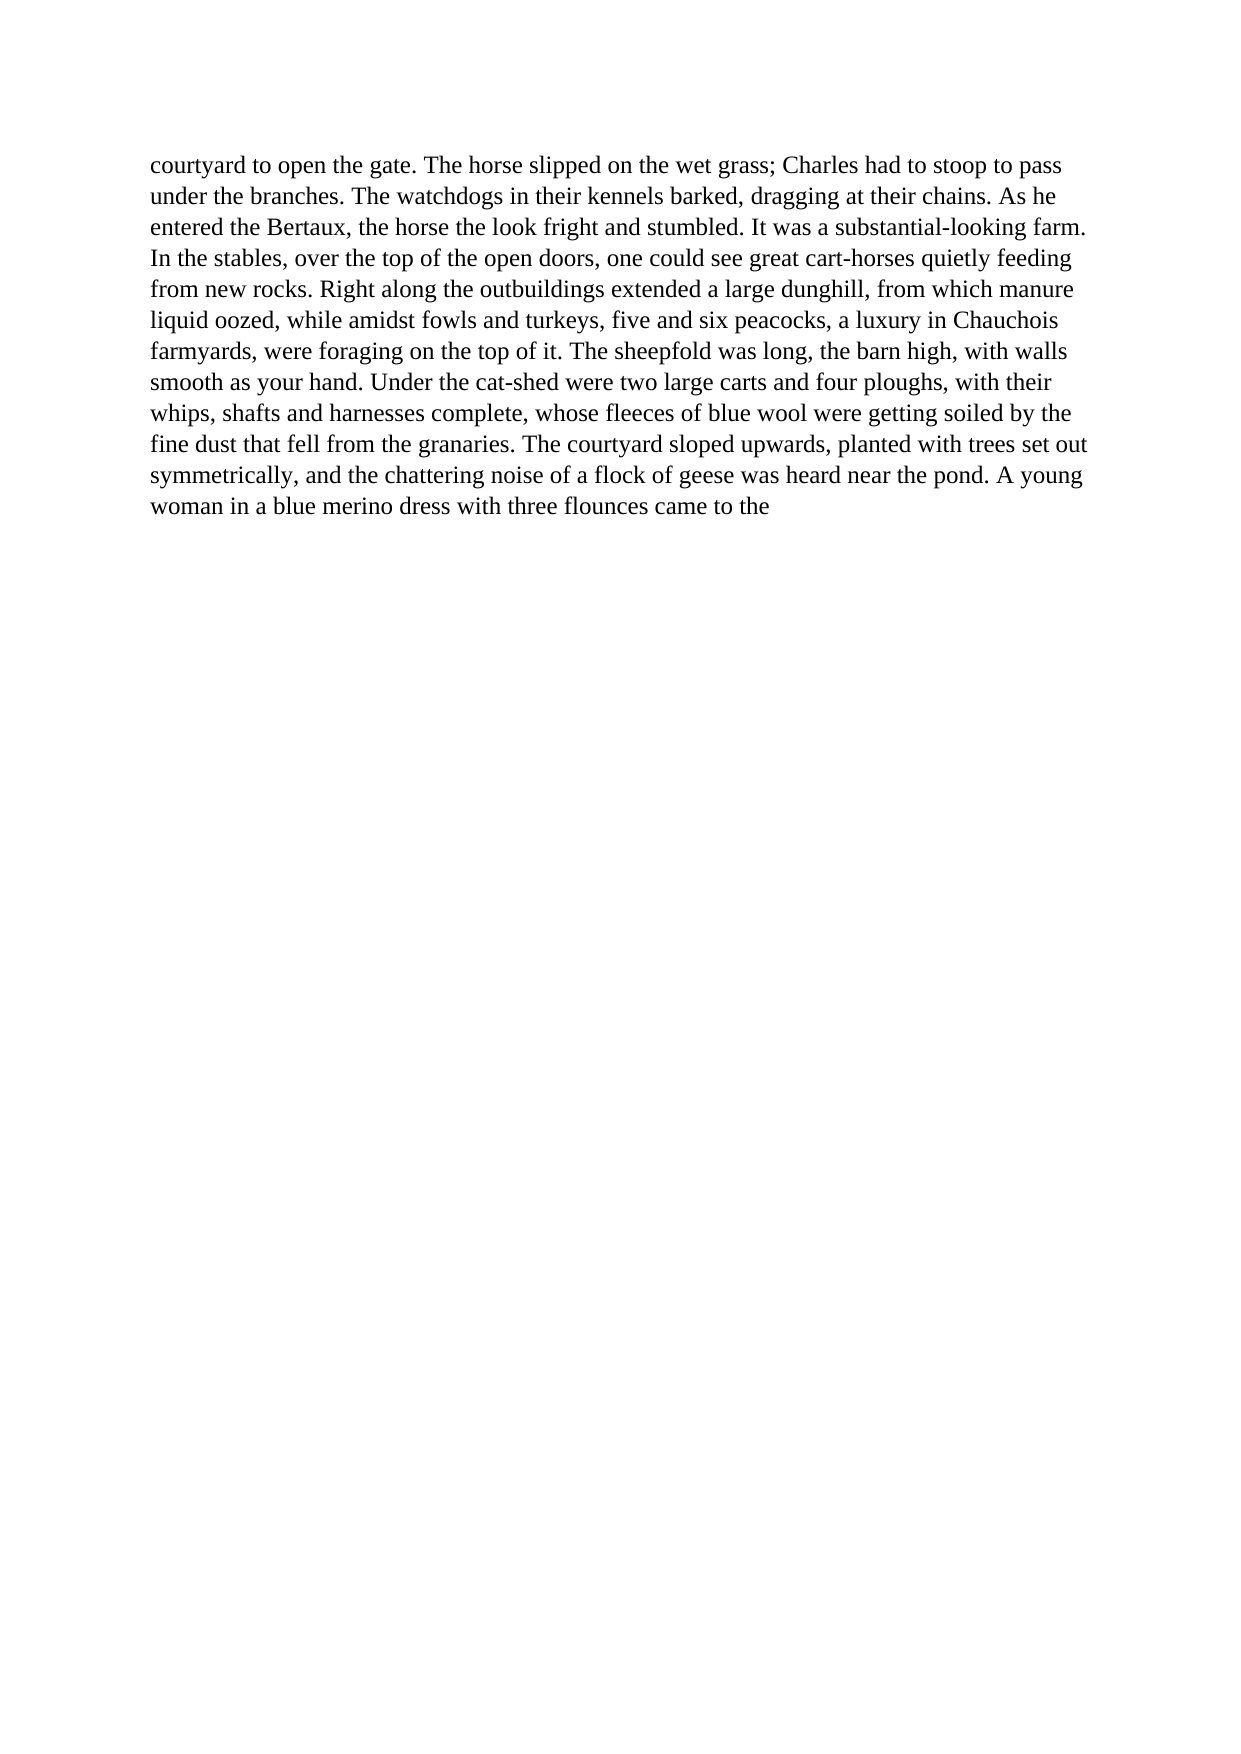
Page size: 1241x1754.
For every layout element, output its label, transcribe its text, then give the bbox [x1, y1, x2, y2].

text courtyard to open the gate. The horse slipped on the wet grass; Charles had to stoop to pass under the branches. The watchdogs in their kennels barked, dragging at their chains. As he entered the Bertaux, the horse the look fright and stumbled. It was a substantial-looking farm. In the stables, over the top of the open doors, one could see great cart-horses quietly feeding from new rocks. Right along the outbuildings extended a large dunghill, from which manure liquid oozed, while amidst fowls and turkeys, five and six peacocks, a luxury in Chauchois farmyards, were foraging on the top of it. The sheepfold was long, the barn high, with walls smooth as your hand. Under the cat-shed were two large carts and four ploughs, with their whips, shafts and harnesses complete, whose fleeces of blue wool were getting soiled by the fine dust that fell from the granaries. The courtyard sloped upwards, planted with trees set out symmetrically, and the chattering noise of a flock of geese was heard near the pond. A young woman in a blue merino dress with three flounces came to the [150, 150, 1090, 520]
